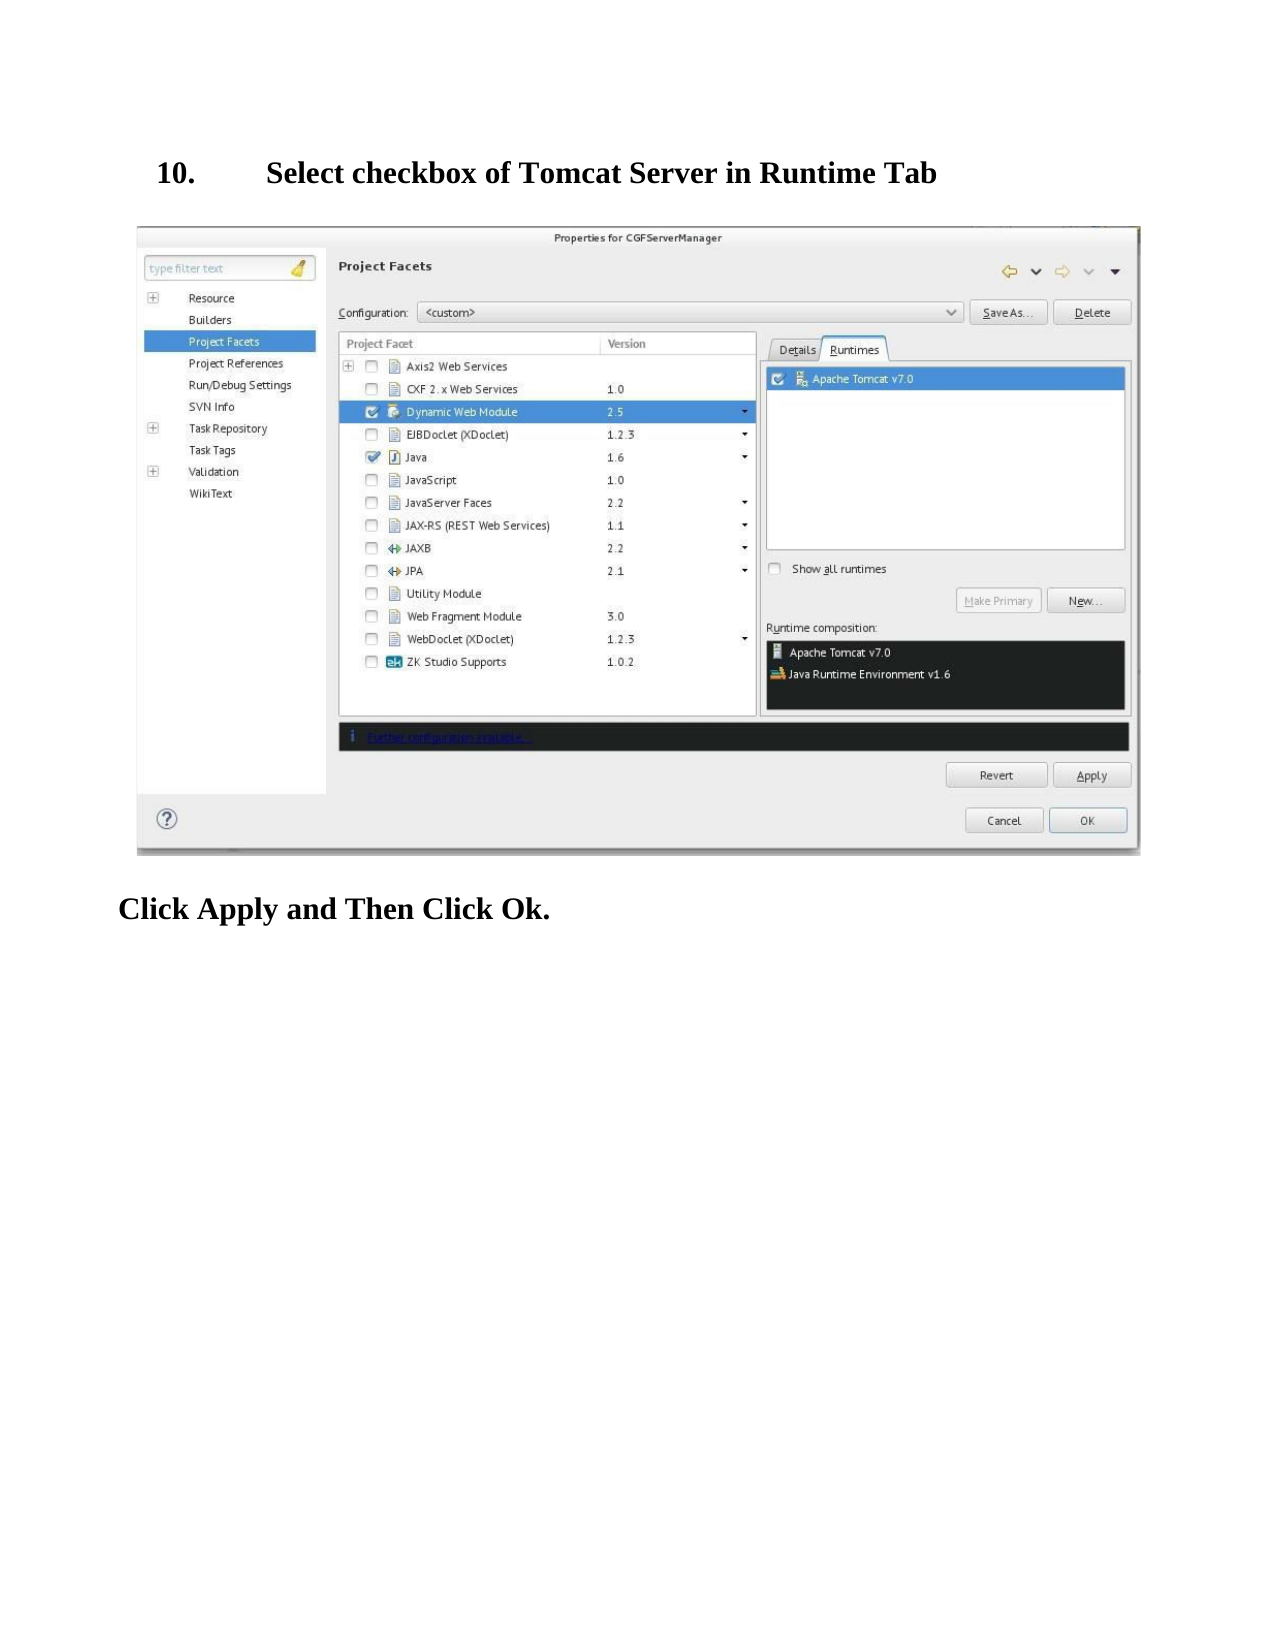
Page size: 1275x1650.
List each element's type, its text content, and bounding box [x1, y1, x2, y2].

list Select checkbox of Tomcat Server in Runtime Tab [118, 154, 1150, 190]
text Click Apply and Then Click Ok. [118, 890, 1150, 926]
picture [136, 226, 1141, 856]
